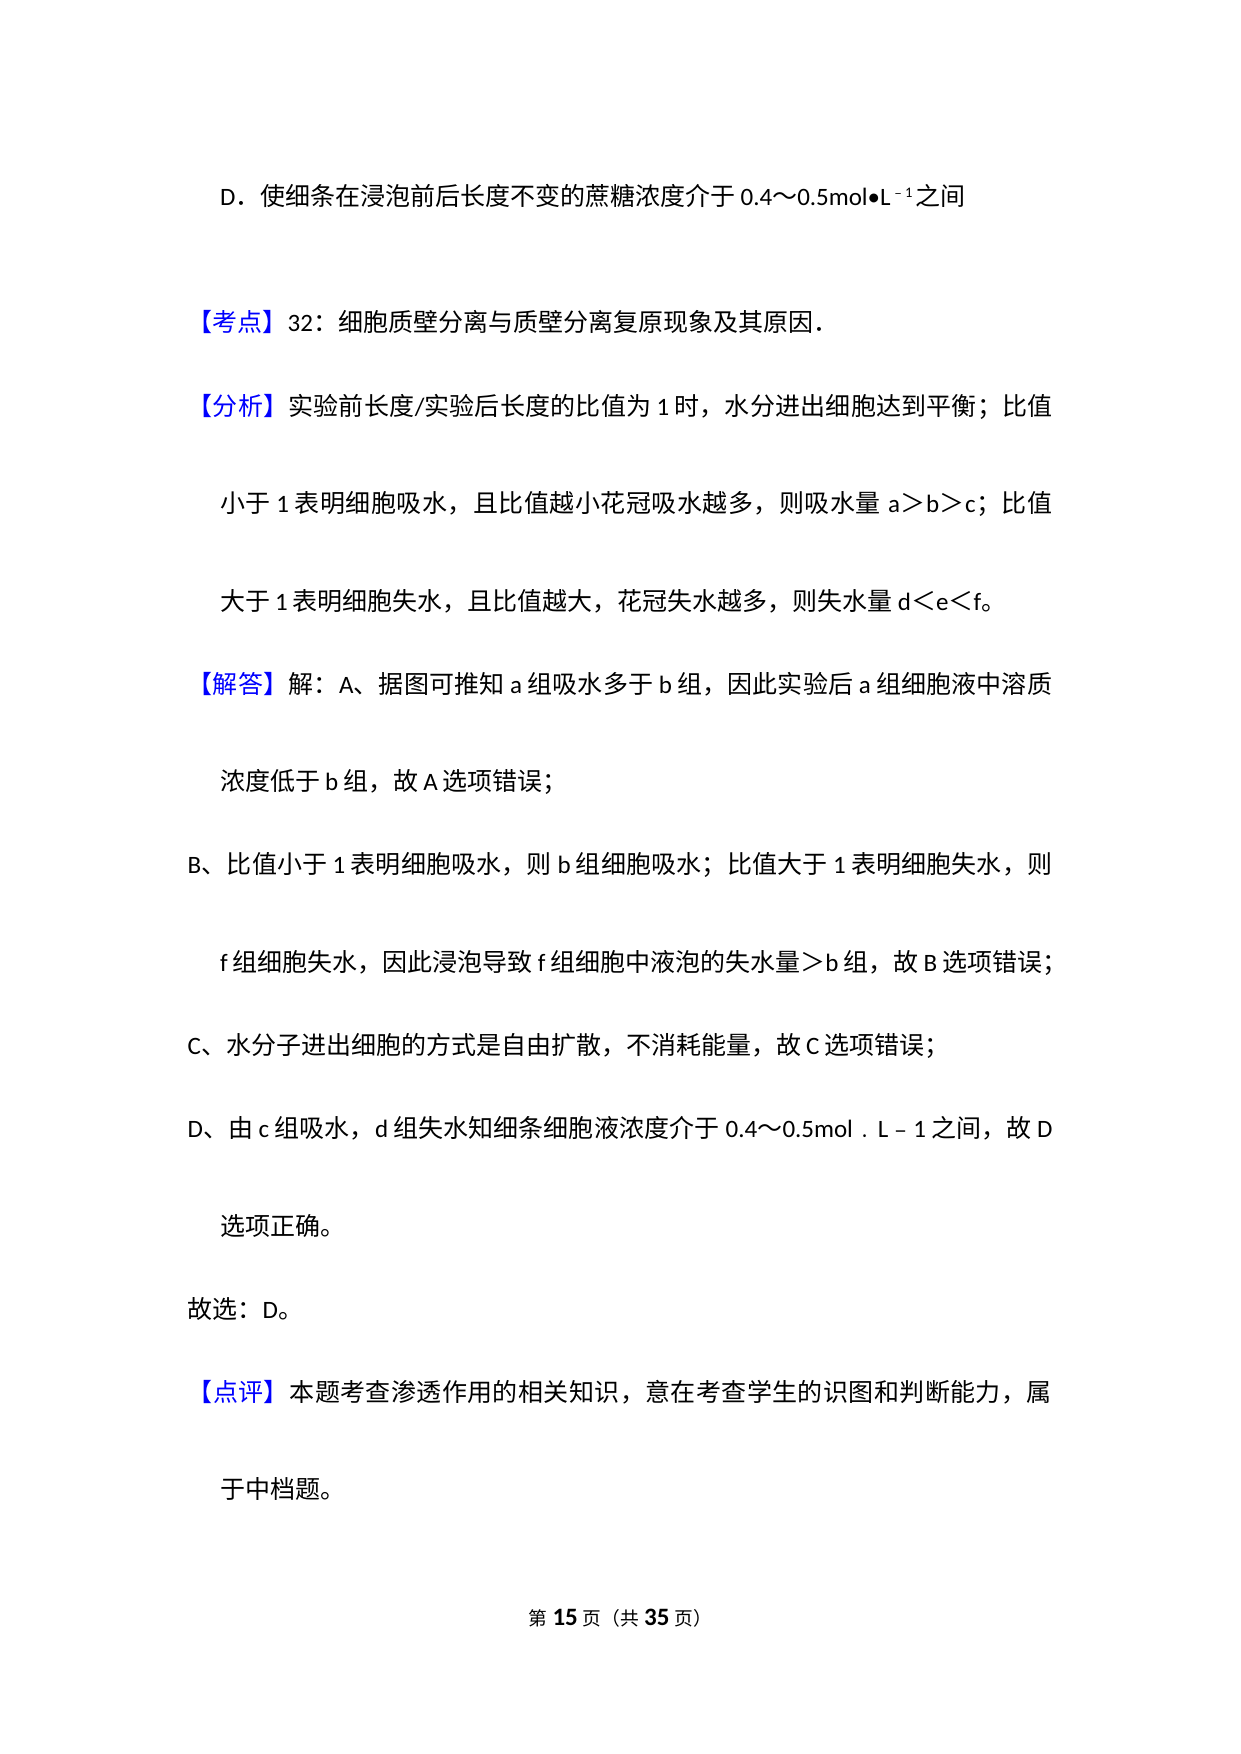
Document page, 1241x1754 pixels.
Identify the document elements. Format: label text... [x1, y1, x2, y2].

text 【解答】解：A、据图可推知a组吸水多于b组，因此实验后a组细胞液中溶质浓度低于b组，故A选项错误； [187, 650, 1053, 812]
text C、水分子进出细胞的方式是自由扩散，不消耗能量，故C选项错误； [187, 1011, 1053, 1076]
text 【分析】实验前长度/实验后长度的比值为1时，水分进出细胞达到平衡；比值小于1表明细胞吸水，且比值越小花冠吸水越多，则吸水量a＞b＞c；比值大于1表明细胞失水，且比值越大，花冠失水越多，则失水量d＜e＜f。 [187, 372, 1053, 632]
text D．使细条在浸泡前后长度不变的蔗糖浓度介于0.4～0.5mol•L﹣1之间 [187, 162, 1053, 227]
text 【点评】本题考查渗透作用的相关知识，意在考查学生的识图和判断能力，属于中档题。 [187, 1358, 1053, 1520]
text B、比值小于1表明细胞吸水，则b组细胞吸水；比值大于1表明细胞失水，则f组细胞失水，因此浸泡导致f组细胞中液泡的失水量＞b组，故B选项错误； [187, 830, 1053, 993]
text 故选：D。 [187, 1275, 1053, 1340]
text D、由c组吸水，d组失水知细条细胞液浓度介于0.4～0.5mol﹒L﹣1之间，故D选项正确。 [187, 1094, 1053, 1257]
text 【考点】32：细胞质壁分离与质壁分离复原现象及其原因．菁优网版权所有 [187, 288, 1053, 353]
